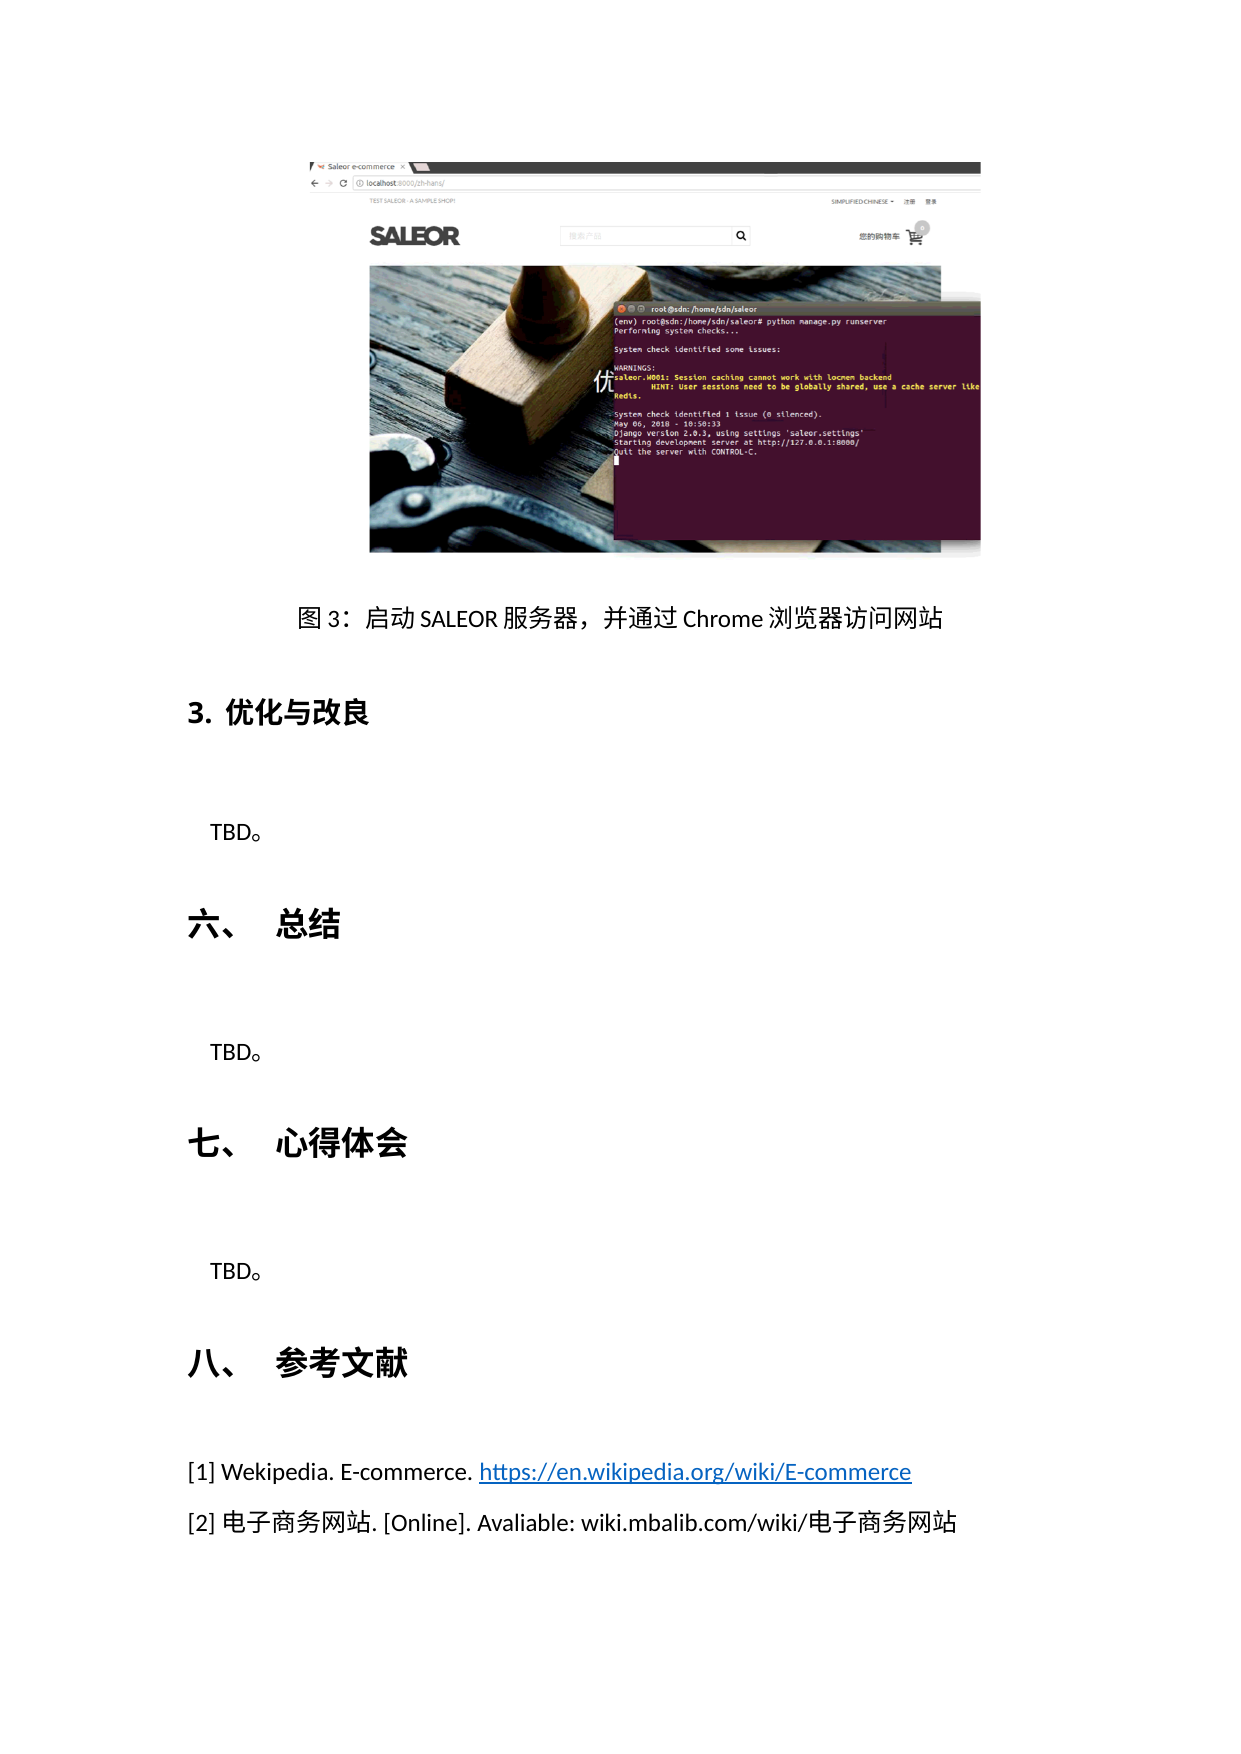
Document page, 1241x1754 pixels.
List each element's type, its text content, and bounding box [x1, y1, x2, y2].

text TBD。 [187, 1236, 1053, 1301]
picture [309, 162, 981, 564]
subtitle 优化与改良 [187, 679, 1053, 744]
subtitle 心得体会 [187, 1109, 1053, 1174]
text [1] Wekipedia. E-commerce. https://en.wikipedia.org/wiki/E-commerce [187, 1455, 1053, 1488]
subtitle 总结 [187, 889, 1053, 954]
text TBD。 [187, 797, 1053, 862]
text 图3：启动SALEOR服务器，并通过Chrome浏览器访问网站 [187, 584, 1053, 649]
subtitle 参考文献 [187, 1328, 1053, 1393]
text [2] 电子商务网站. [Online]. Avaliable: wiki.mbalib.com/wiki/电子商务网站 [187, 1488, 1053, 1553]
text TBD。 [187, 1017, 1053, 1082]
